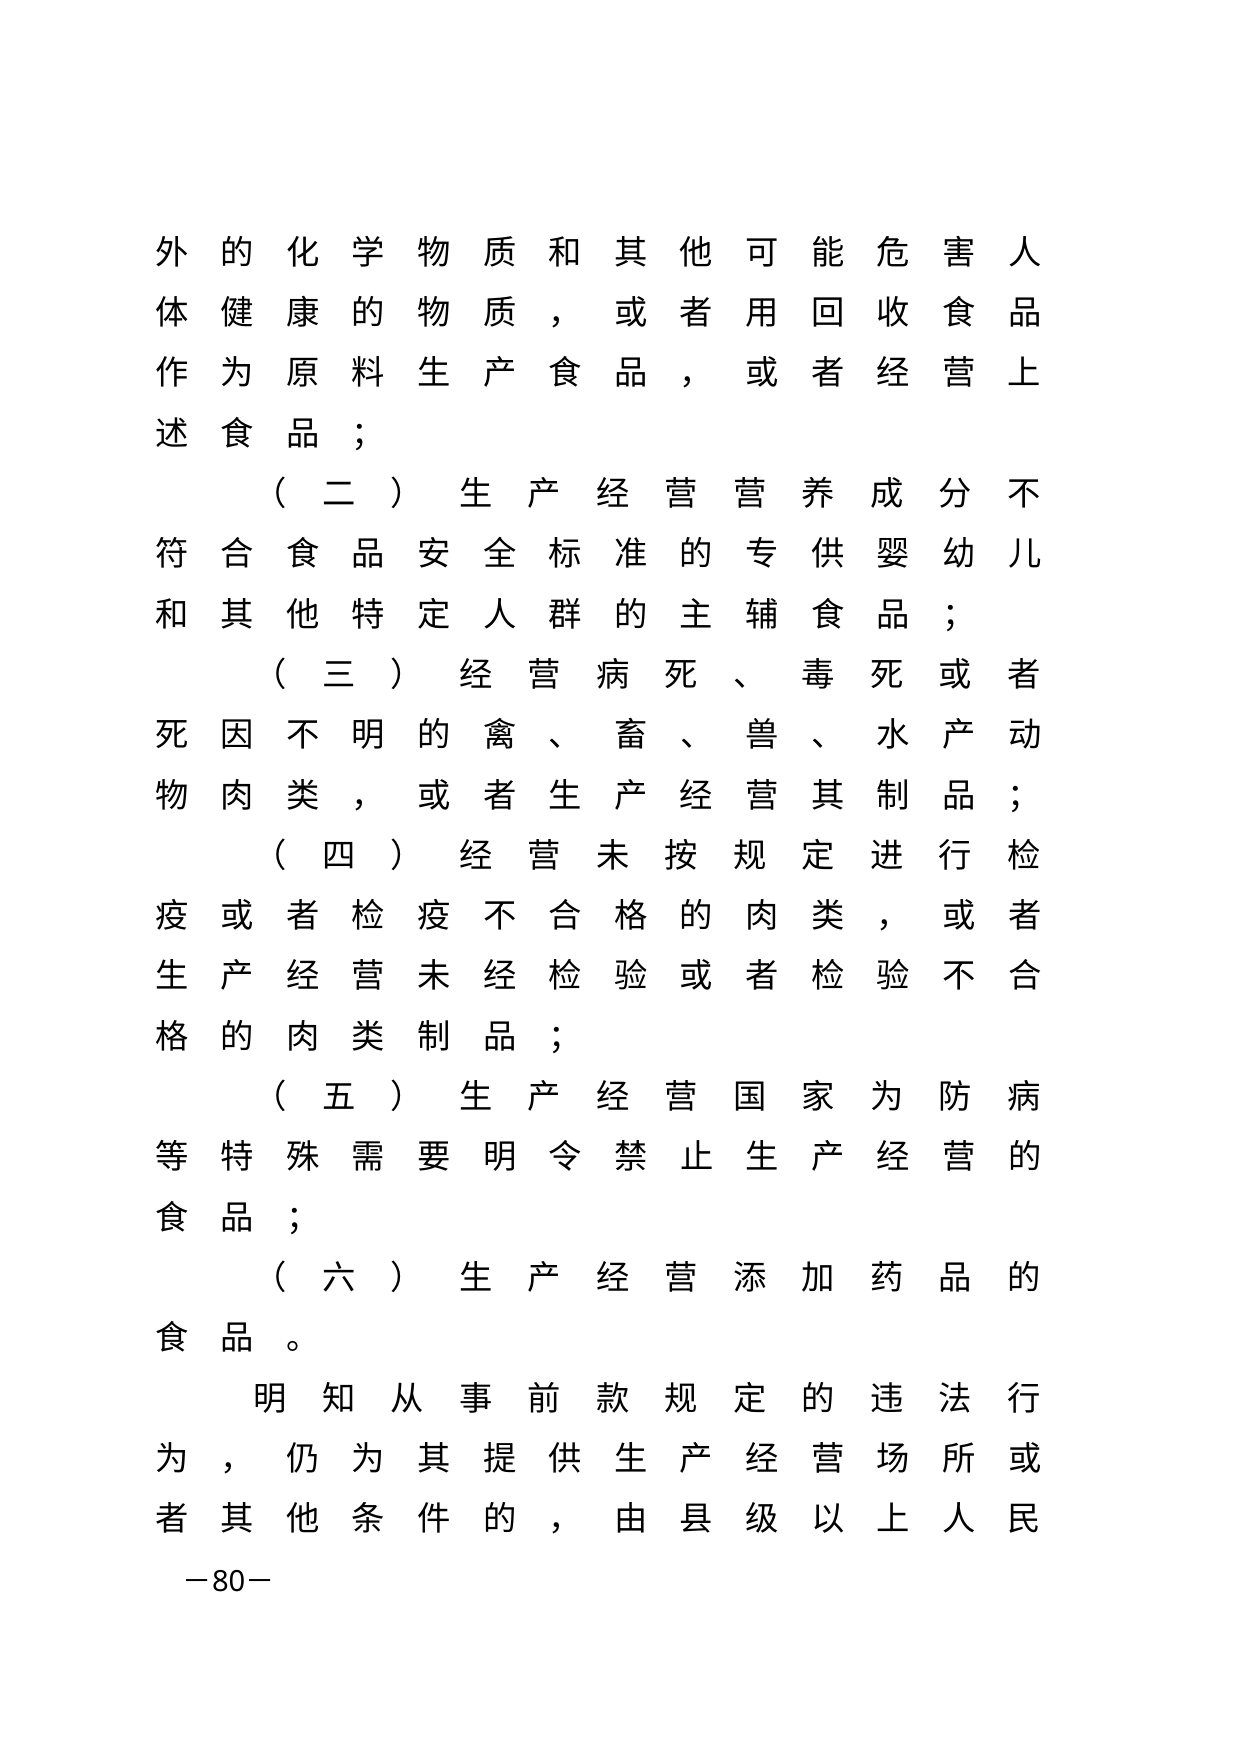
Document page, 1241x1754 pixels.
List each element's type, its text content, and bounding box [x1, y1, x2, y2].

text （五）生产经营国家为防病等特殊需要明令禁止生产经营的食品； [155, 1064, 1073, 1245]
text （三）经营病死、毒死或者死因不明的禽、畜、兽、水产动物肉类，或者生产经营其制品； [155, 642, 1073, 823]
text （四）经营未按规定进行检疫或者检疫不合格的肉类，或者生产经营未经检验或者检验不合格的肉类制品； [155, 823, 1073, 1064]
text 明知从事前款规定的违法行为，仍为其提供生产经营场所或者其他条件的，由县级以上人民政府食品药品监督管理部门责令停止违法行为，没收违法所得，并处十万元以上二十万元以下罚款；使消费者的合法权益受到损害的，应当与食品生产经营者承担连带责任。 [155, 1365, 1073, 1546]
text （六）生产经营添加药品的食品。 [155, 1245, 1073, 1365]
text （一）用非食品原料生产食品、在食品中添加食品添加剂以外的化学物质和其他可能危害人体健康的物质，或者用回收食品作为原料生产食品，或者经营上述食品； [155, 219, 1073, 461]
text （二）生产经营营养成分不符合食品安全标准的专供婴幼儿和其他特定人群的主辅食品； [155, 461, 1073, 642]
